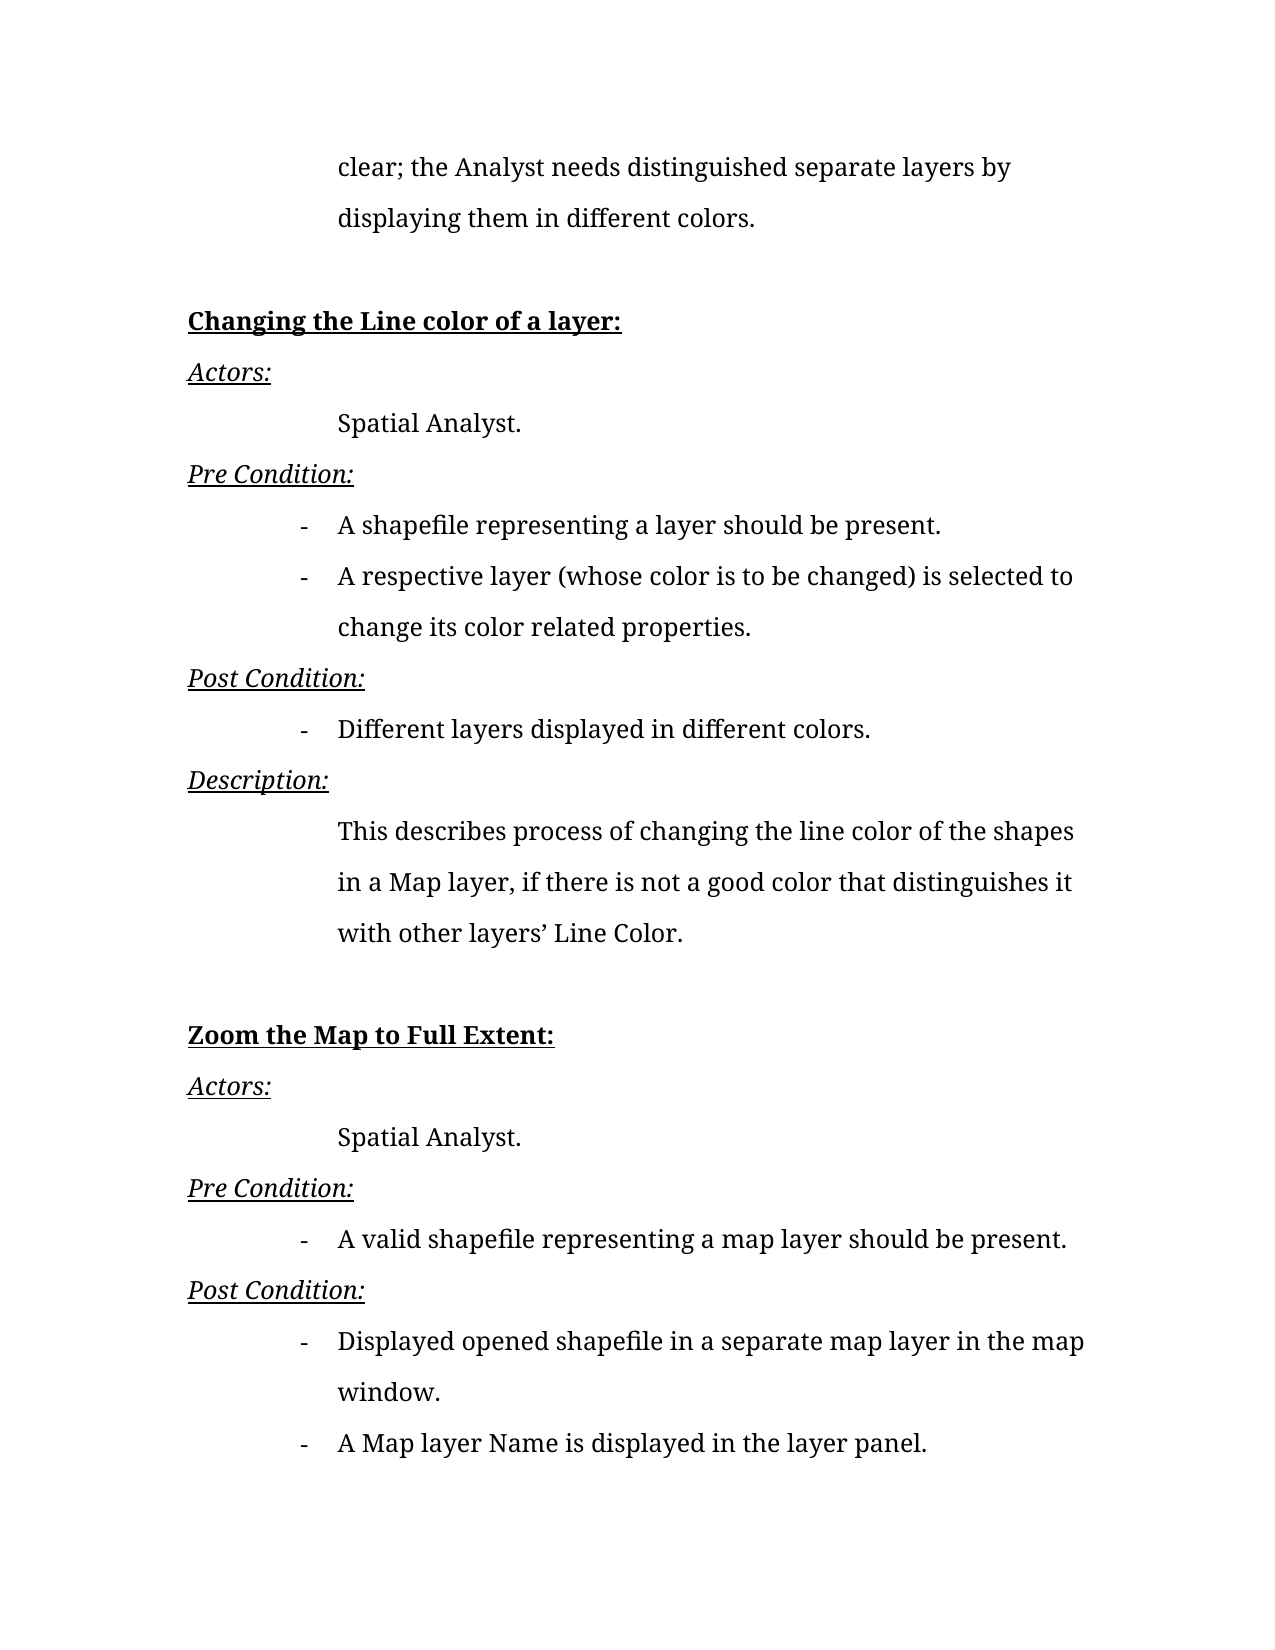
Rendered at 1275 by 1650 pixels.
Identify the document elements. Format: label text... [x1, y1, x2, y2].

text Actors: [187, 354, 1087, 388]
list Different layers displayed in different colors. [300, 711, 1087, 746]
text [337, 150, 1087, 235]
text Description: [187, 762, 1087, 797]
text Spatial Analyst. [337, 1120, 1087, 1154]
text Post Condition: [187, 660, 1087, 694]
text Spatial Analyst. [337, 405, 1087, 439]
text This describes process of changing the line color of the shapes in a Map layer, if there is not a good color that distinguishes it with other layers’ Line Color. [337, 813, 1087, 950]
list Displayed opened shapefile in a separate map layer in the map window. [300, 1324, 1087, 1409]
list A valid shapefile representing a map layer should be present. [300, 1222, 1087, 1256]
text Pre Condition: [187, 1171, 1087, 1205]
text Changing the Line color of a layer: [187, 303, 1087, 337]
text Pre Condition: [187, 456, 1087, 490]
text Zoom the Map to Full Extent: [187, 1018, 1087, 1052]
text Post Condition: [187, 1273, 1087, 1307]
list A Map layer Name is displayed in the layer panel. [300, 1426, 1087, 1460]
text Actors: [187, 1069, 1087, 1103]
list A shapefile representing a layer should be present. [300, 507, 1087, 541]
list A respective layer (whose color is to be changed) is selected to change its color related properties. [300, 558, 1087, 643]
